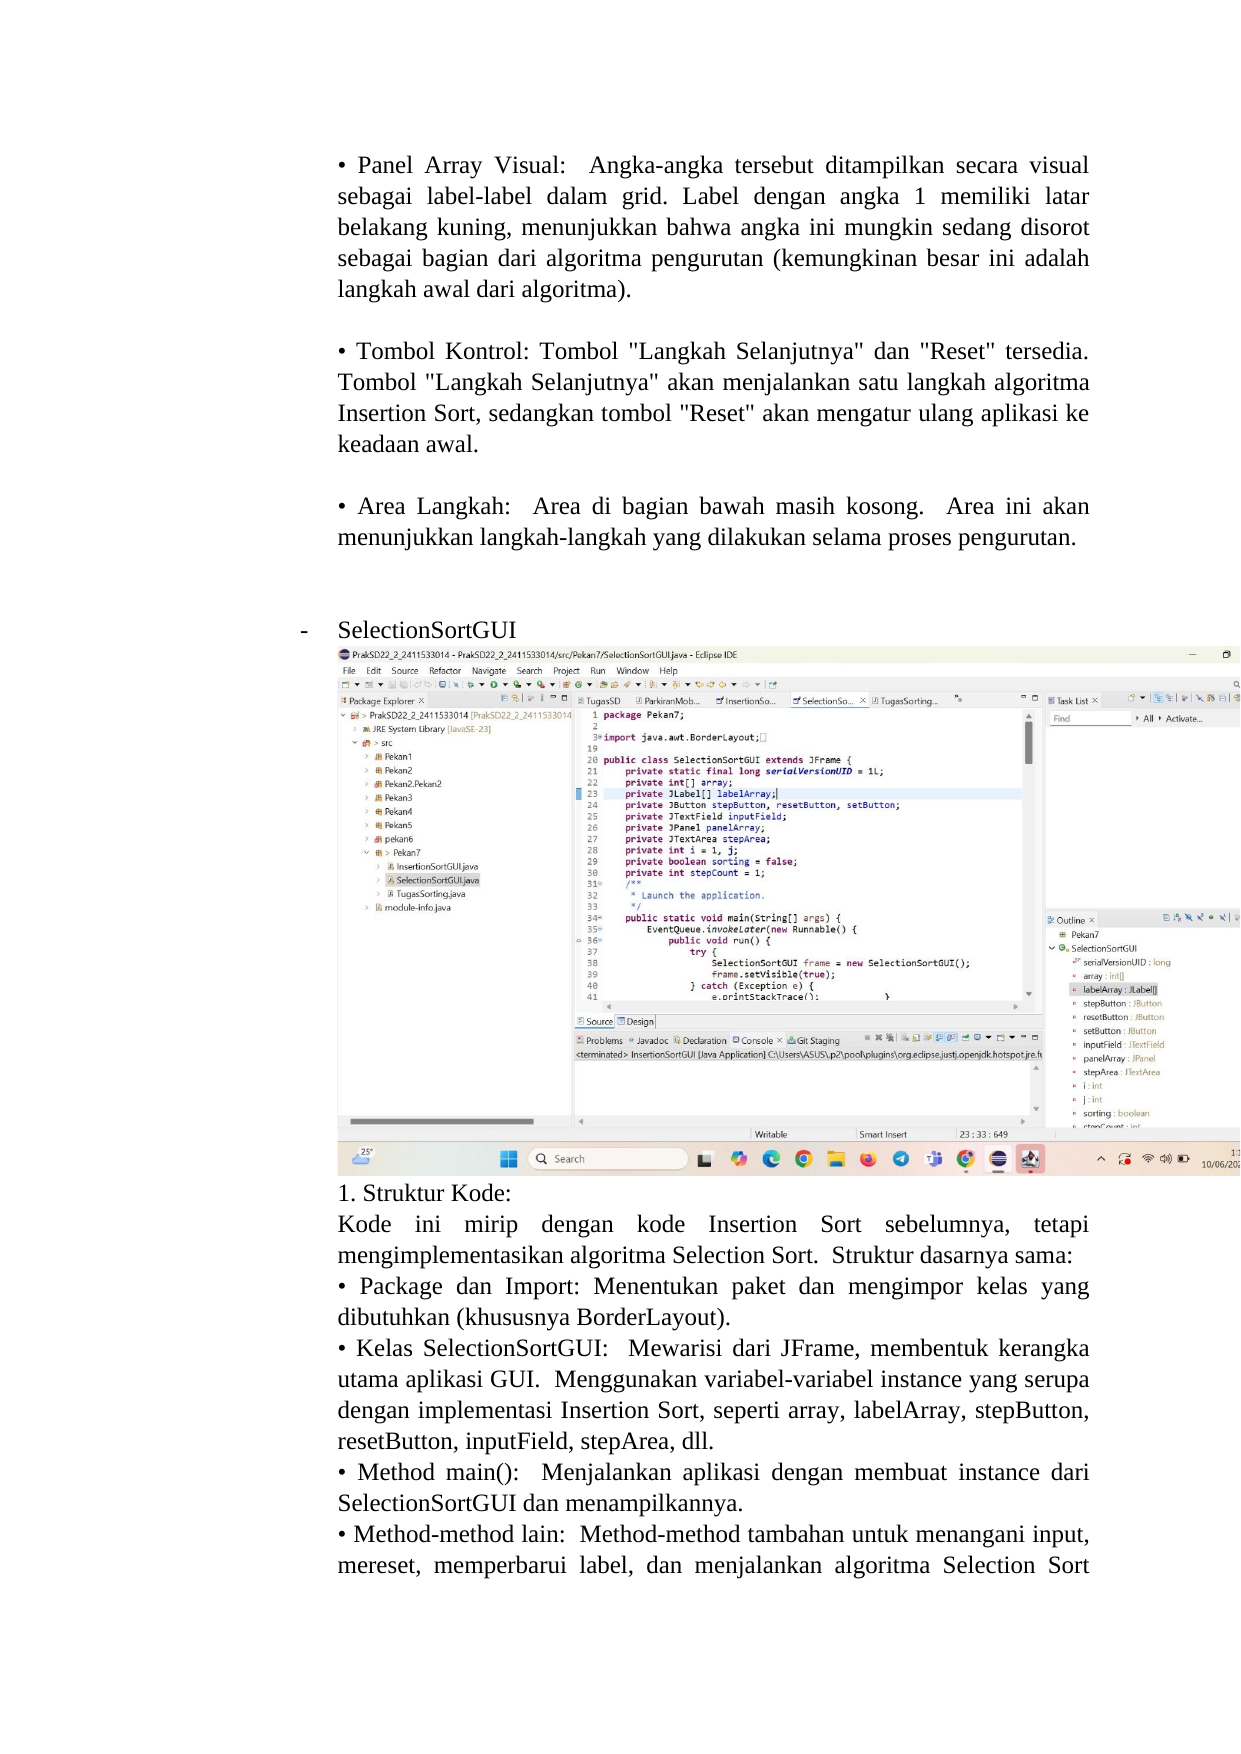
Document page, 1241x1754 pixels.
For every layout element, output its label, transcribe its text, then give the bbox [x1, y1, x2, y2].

picture [337, 646, 1241, 1176]
text • Kelas SelectionSortGUI: Mewarisi dari JFrame, membentuk kerangka utama aplikasi GUI. Menggunakan variabel-variabel instance yang serupa dengan implementasi Insertion Sort, seperti array, labelArray, stepButton, resetButton, inputField, stepArea, dll. [337, 1333, 1090, 1455]
text • Tombol Kontrol: Tombol "Langkah Selanjutnya" dan "Reset" tersedia. Tombol "Langkah Selanjutnya" akan menjalankan satu langkah algoritma Insertion Sort, sedangkan tombol "Reset" akan mengatur ulang aplikasi ke keadaan awal. [337, 336, 1090, 458]
text • Panel Array Visual: Angka-angka tersebut ditampilkan secara visual sebagai label-label dalam grid. Label dengan angka 1 memiliki latar belakang kuning, menunjukkan bahwa angka ini mungkin sedang disorot sebagai bagian dari algoritma pengurutan (kemungkinan besar ini adalah langkah awal dari algoritma). [337, 150, 1090, 303]
text • Area Langkah: Area di bagian bawah masih kosong. Area ini akan menunjukkan langkah-langkah yang dilakukan selama proses pengurutan. [337, 491, 1090, 551]
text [337, 1519, 1090, 1579]
text 1. Struktur Kode: [337, 1178, 1090, 1207]
text • Package dan Import: Menentukan paket dan mengimpor kelas yang dibutuhkan (khususnya BorderLayout). [337, 1271, 1090, 1331]
text Kode ini mirip dengan kode Insertion Sort sebelumnya, tetapi mengimplementasikan algoritma Selection Sort. Struktur dasarnya sama: [337, 1209, 1090, 1269]
text • Method main(): Menjalankan aplikasi dengan membuat instance dari SelectionSortGUI dan menampilkannya. [337, 1457, 1090, 1517]
